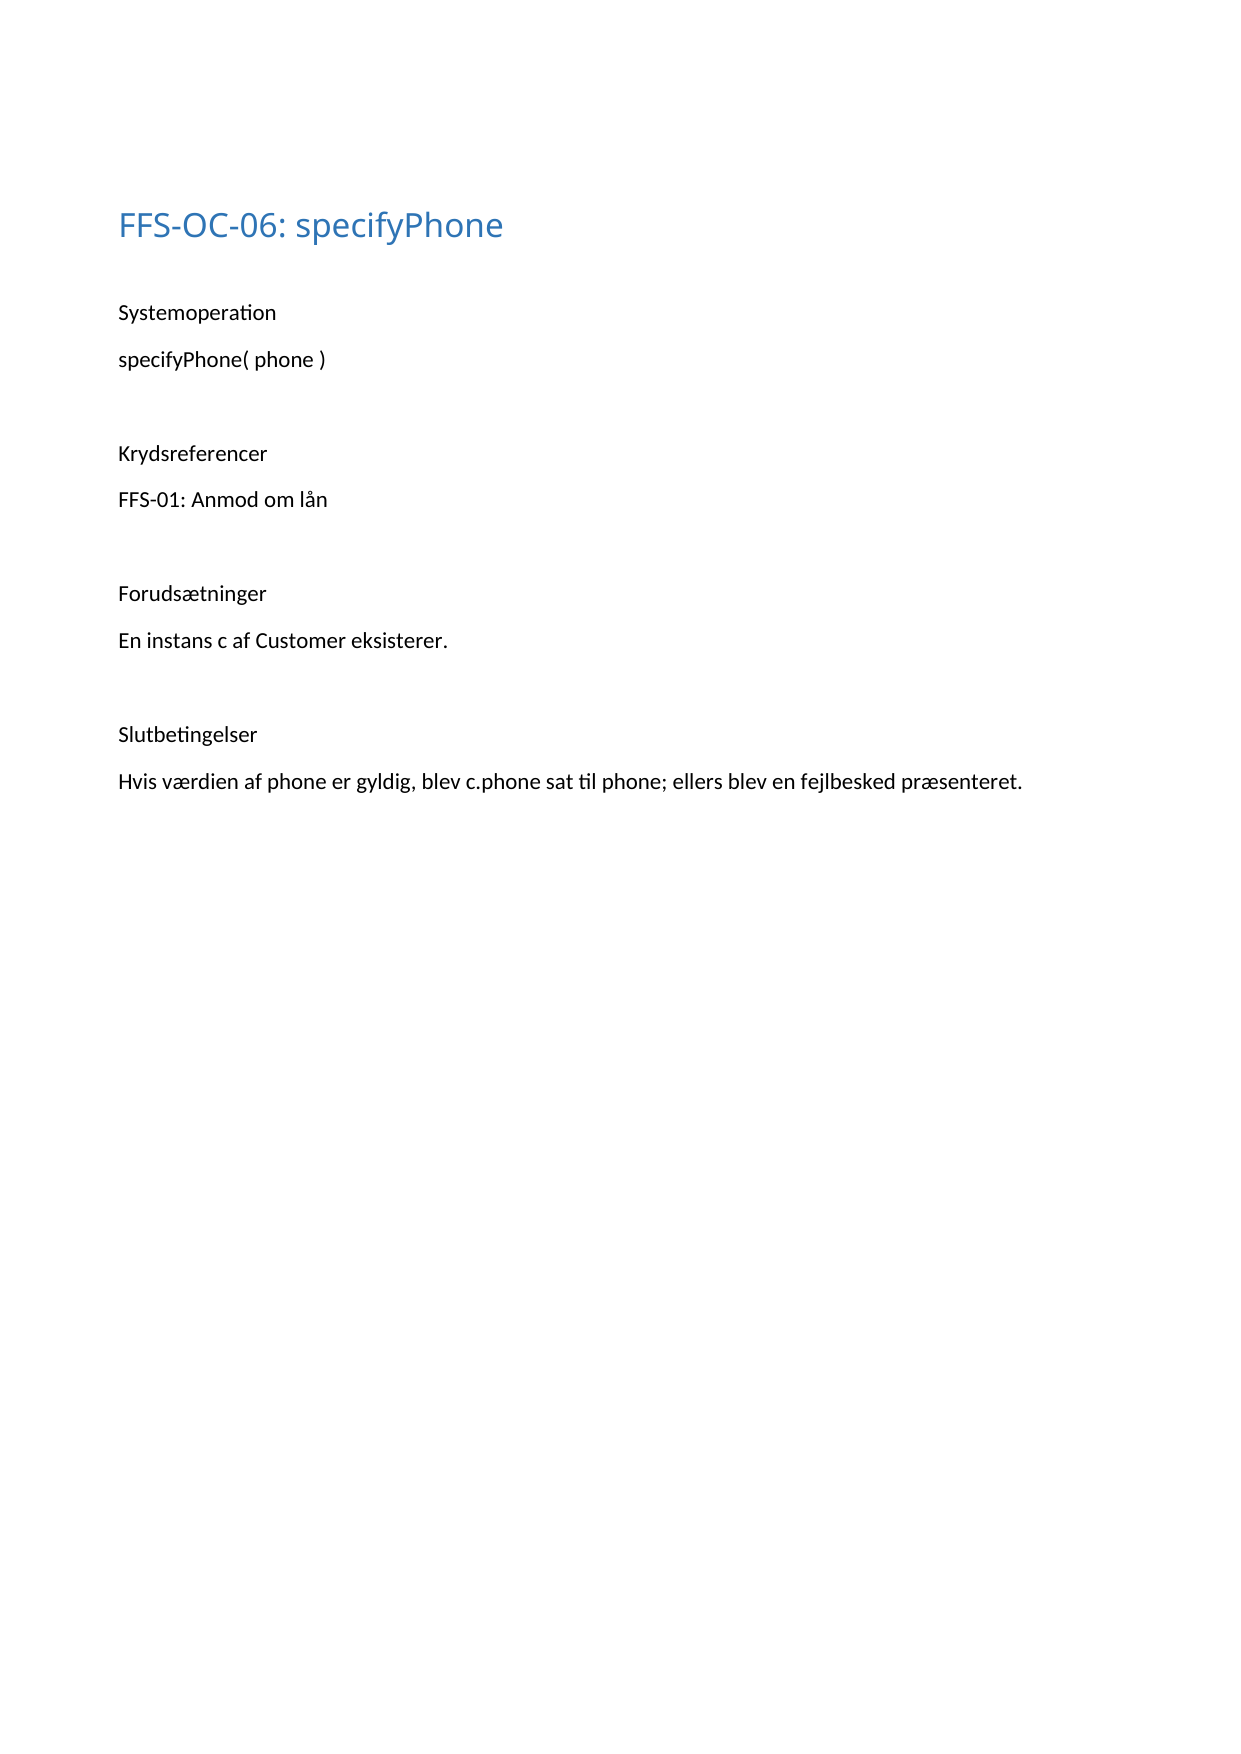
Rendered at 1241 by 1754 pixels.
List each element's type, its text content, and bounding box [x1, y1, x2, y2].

text En instans c af Customer eksisterer. [118, 626, 1122, 654]
text Krydsreferencer [118, 439, 1122, 467]
text Systemoperation [118, 298, 1122, 326]
text Hvis værdien af phone er gyldig, blev c.phone sat til phone; ellers blev en fejlbesked præsenteret. [118, 767, 1122, 795]
text FFS-01: Anmod om lån [118, 486, 1122, 513]
subtitle FFS-OC-06: specifyPhone [118, 202, 1122, 248]
text Forudsætninger [118, 579, 1122, 607]
text Slutbetingelser [118, 720, 1122, 748]
text specifyPhone( phone ) [118, 345, 1122, 373]
